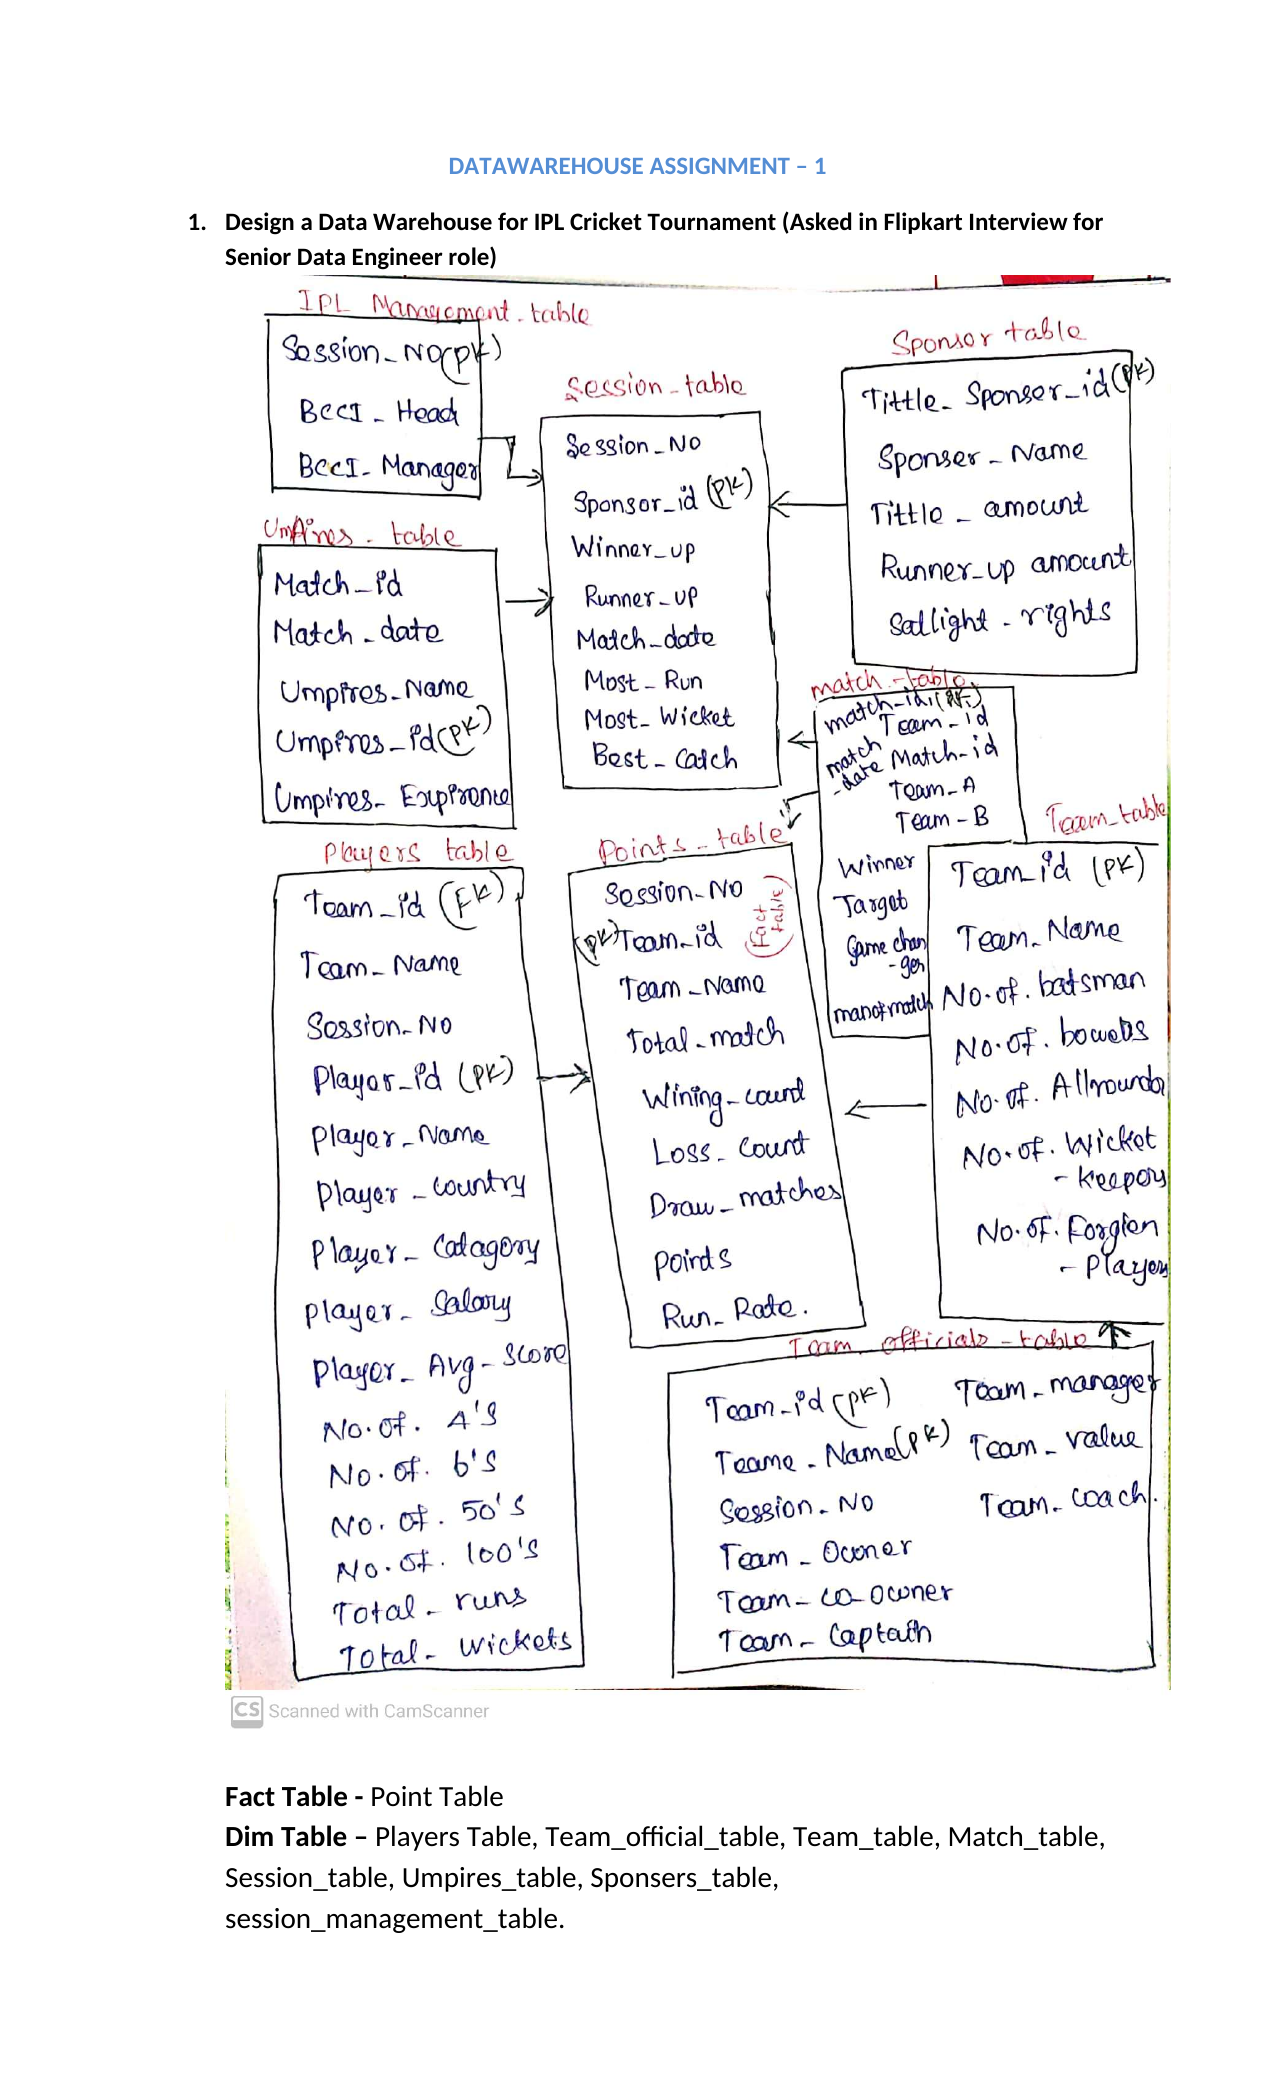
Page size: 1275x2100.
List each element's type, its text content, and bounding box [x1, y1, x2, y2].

picture [225, 275, 1171, 1733]
list Design a Data Warehouse for IPL Cricket Tournament (Asked in Flipkart Interview for Senior Data Engineer role) [187, 206, 1125, 271]
list Fact Table - Point Table [225, 1778, 1125, 1813]
text DATAWAREHOUSE ASSIGNMENT – 1 [150, 150, 1125, 181]
list Dim Table – Players Table, Team_official_table, Team_table, Match_table, Session_table, Umpires_table, Sponsers_table, session_management_table. [225, 1818, 1125, 1936]
